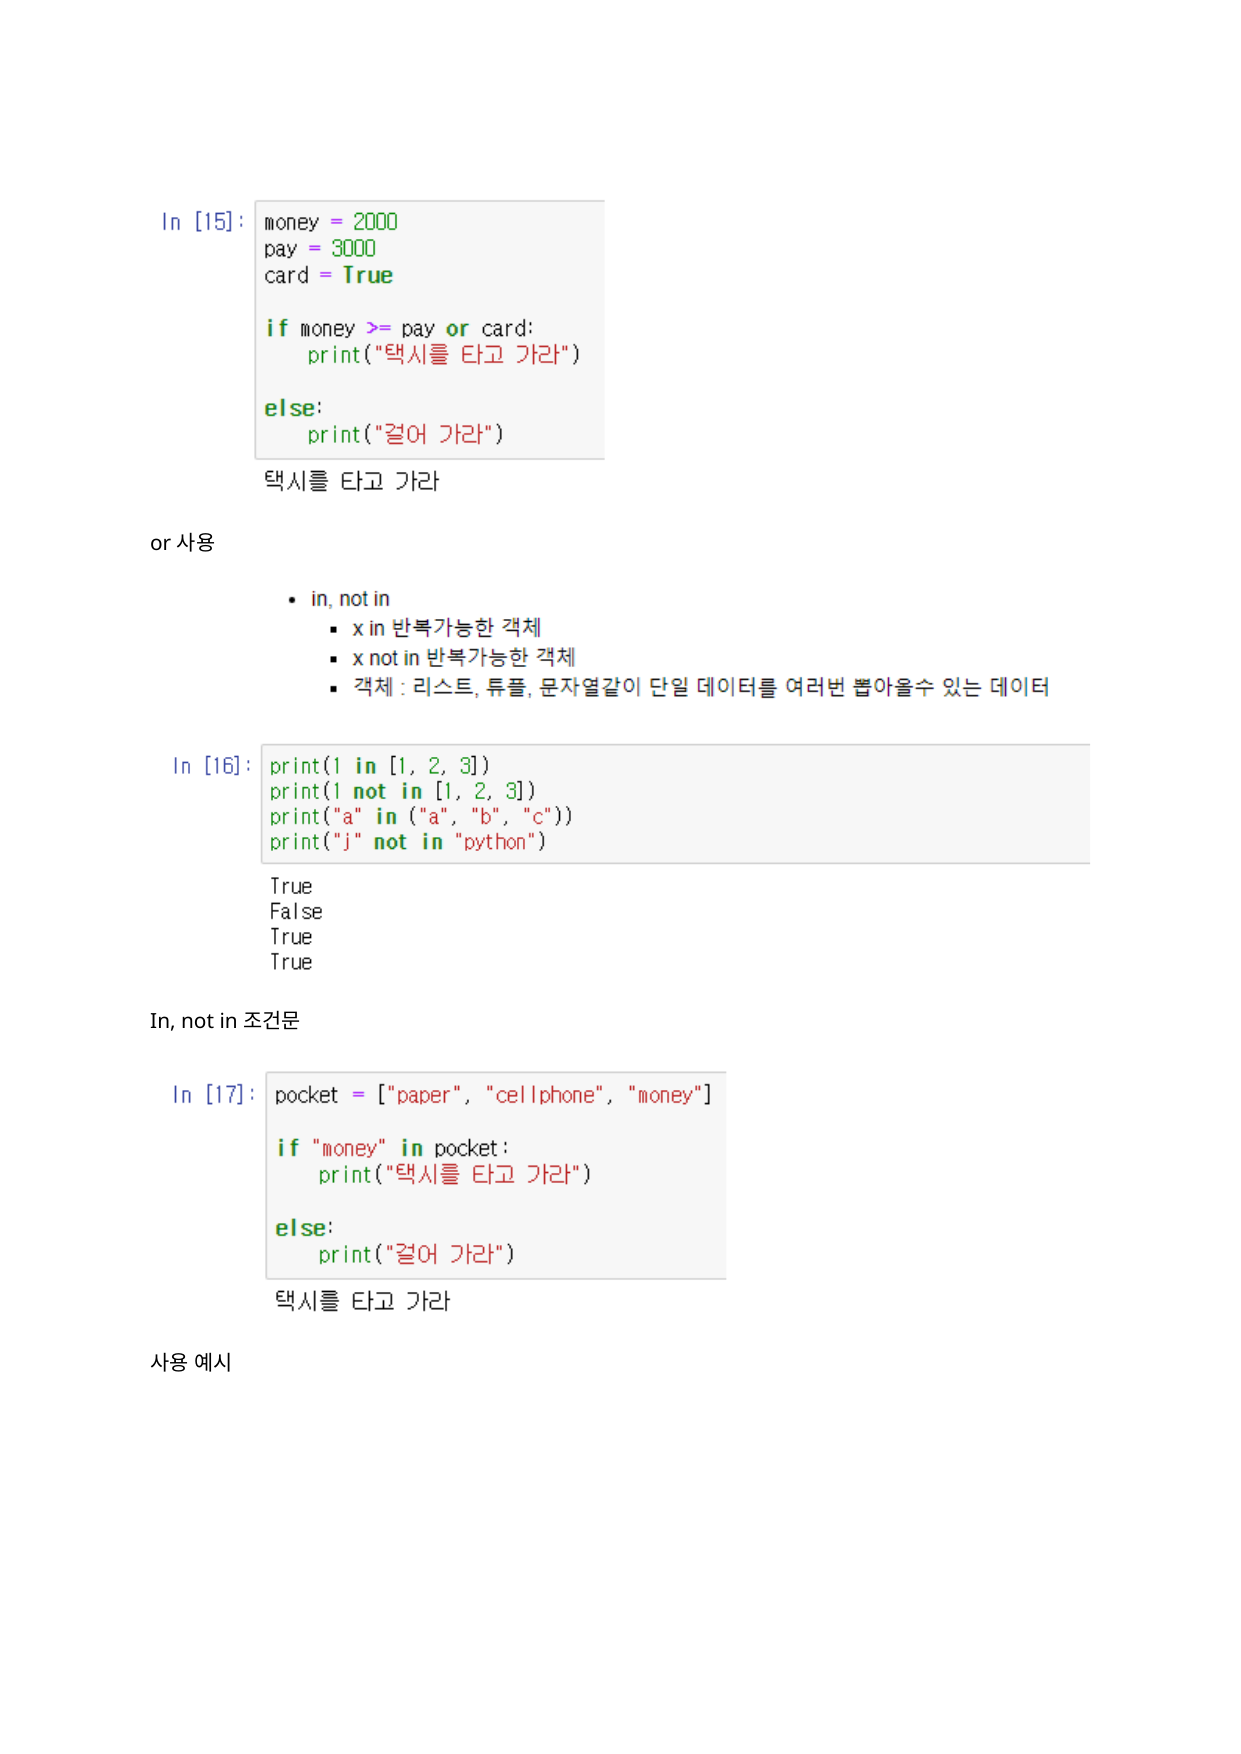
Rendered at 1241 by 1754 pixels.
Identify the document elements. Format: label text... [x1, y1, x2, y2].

picture [150, 177, 605, 507]
picture [150, 1053, 727, 1327]
text In, not in 조건문 [150, 1004, 1090, 1034]
text or 사용 [150, 526, 1090, 556]
text 사용 예시 [150, 1346, 1090, 1376]
picture [150, 575, 1091, 986]
